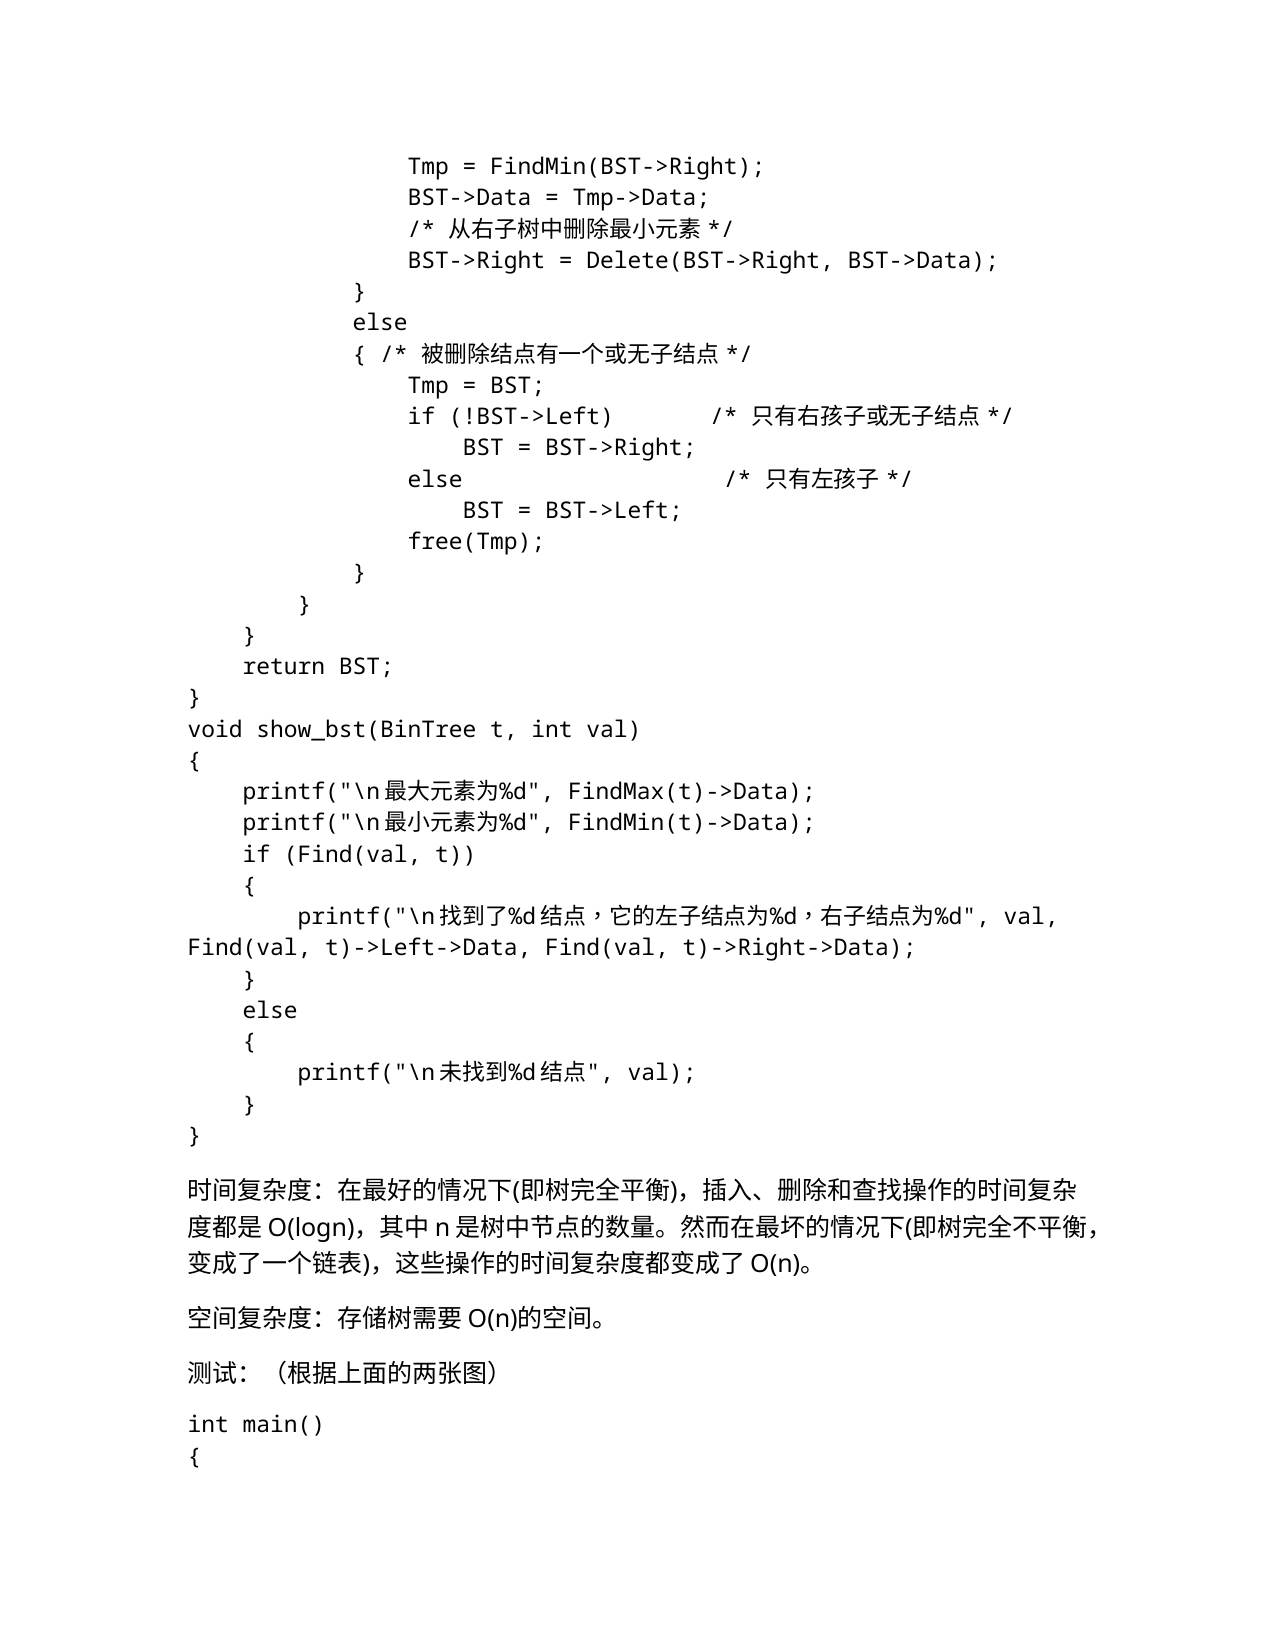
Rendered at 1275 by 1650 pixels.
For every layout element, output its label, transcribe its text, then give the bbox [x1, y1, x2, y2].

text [187, 150, 1087, 1150]
text 时间复杂度：在最好的情况下(即树完全平衡)，插入、删除和查找操作的时间复杂度都是O(logn)，其中n是树中节点的数量。然而在最坏的情况下(即树完全不平衡，变成了一个链表)，这些操作的时间复杂度都变成了O(n)。 [187, 1171, 1087, 1279]
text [187, 1408, 1087, 1471]
text 测试：（根据上面的两张图） [187, 1353, 1087, 1389]
text 空间复杂度：存储树需要O(n)的空间。 [187, 1298, 1087, 1334]
